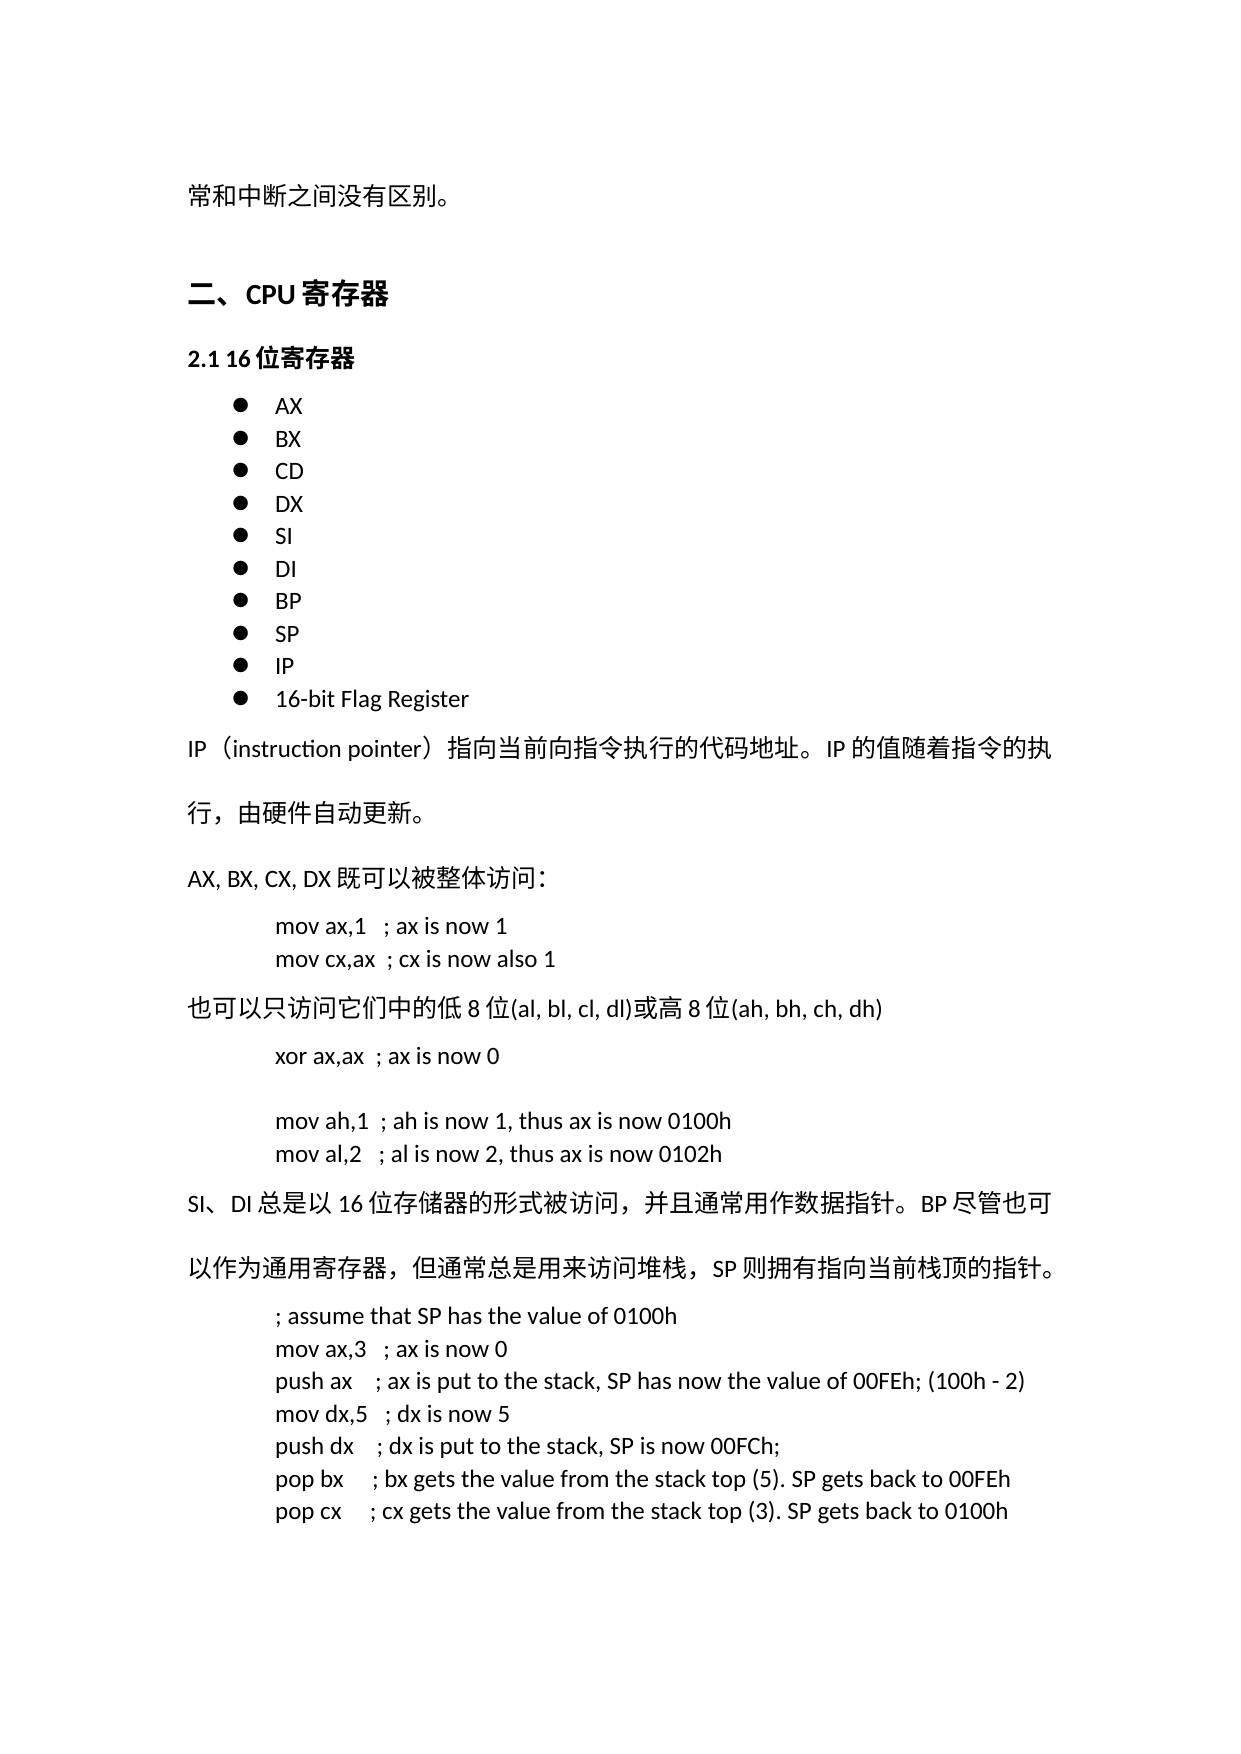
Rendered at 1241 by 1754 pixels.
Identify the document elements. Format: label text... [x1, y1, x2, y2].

text mov cx,ax ; cx is now also 1 [231, 942, 1053, 974]
list 16-bit Flag Register [231, 682, 1053, 714]
list BP [231, 584, 1053, 617]
text mov dx,5 ; dx is now 5 [231, 1397, 1053, 1429]
text 也可以只访问它们中的低8位(al, bl, cl, dl)或高8位(ah, bh, ch, dh) [187, 974, 1053, 1039]
text mov ax,1 ; ax is now 1 [231, 909, 1053, 942]
list CD [231, 454, 1053, 487]
list BX [231, 422, 1053, 454]
text mov ah,1 ; ah is now 1, thus ax is now 0100h [231, 1104, 1053, 1137]
text pop bx ; bx gets the value from the stack top (5). SP gets back to 00FEh [231, 1462, 1053, 1494]
text ; assume that SP has the value of 0100h [231, 1299, 1053, 1332]
text push ax ; ax is put to the stack, SP has now the value of 00FEh; (100h - 2) [231, 1364, 1053, 1397]
text SI、DI总是以16位存储器的形式被访问，并且通常用作数据指针。BP尽管也可以作为通用寄存器，但通常总是用来访问堆栈，SP则拥有指向当前栈顶的指针。 [187, 1169, 1053, 1299]
text IP（instruction pointer）指向当前向指令执行的代码地址。IP的值随着指令的执行，由硬件自动更新。 [187, 714, 1053, 844]
text mov ax,3 ; ax is now 0 [231, 1332, 1053, 1364]
list DI [231, 552, 1053, 584]
text push dx ; dx is put to the stack, SP is now 00FCh; [231, 1429, 1053, 1462]
text AX, BX, CX, DX既可以被整体访问： [187, 844, 1053, 909]
list DX [231, 487, 1053, 519]
text xor ax,ax ; ax is now 0 [231, 1039, 1053, 1072]
text mov al,2 ; al is now 2, thus ax is now 0102h [231, 1137, 1053, 1169]
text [187, 162, 1053, 227]
text 2.1 16位寄存器 [187, 324, 1053, 389]
list IP [231, 649, 1053, 682]
text 二、CPU寄存器 [187, 259, 1053, 324]
list SP [231, 617, 1053, 649]
list SI [231, 519, 1053, 552]
list AX [231, 389, 1053, 422]
text pop cx ; cx gets the value from the stack top (3). SP gets back to 0100h [231, 1494, 1053, 1527]
